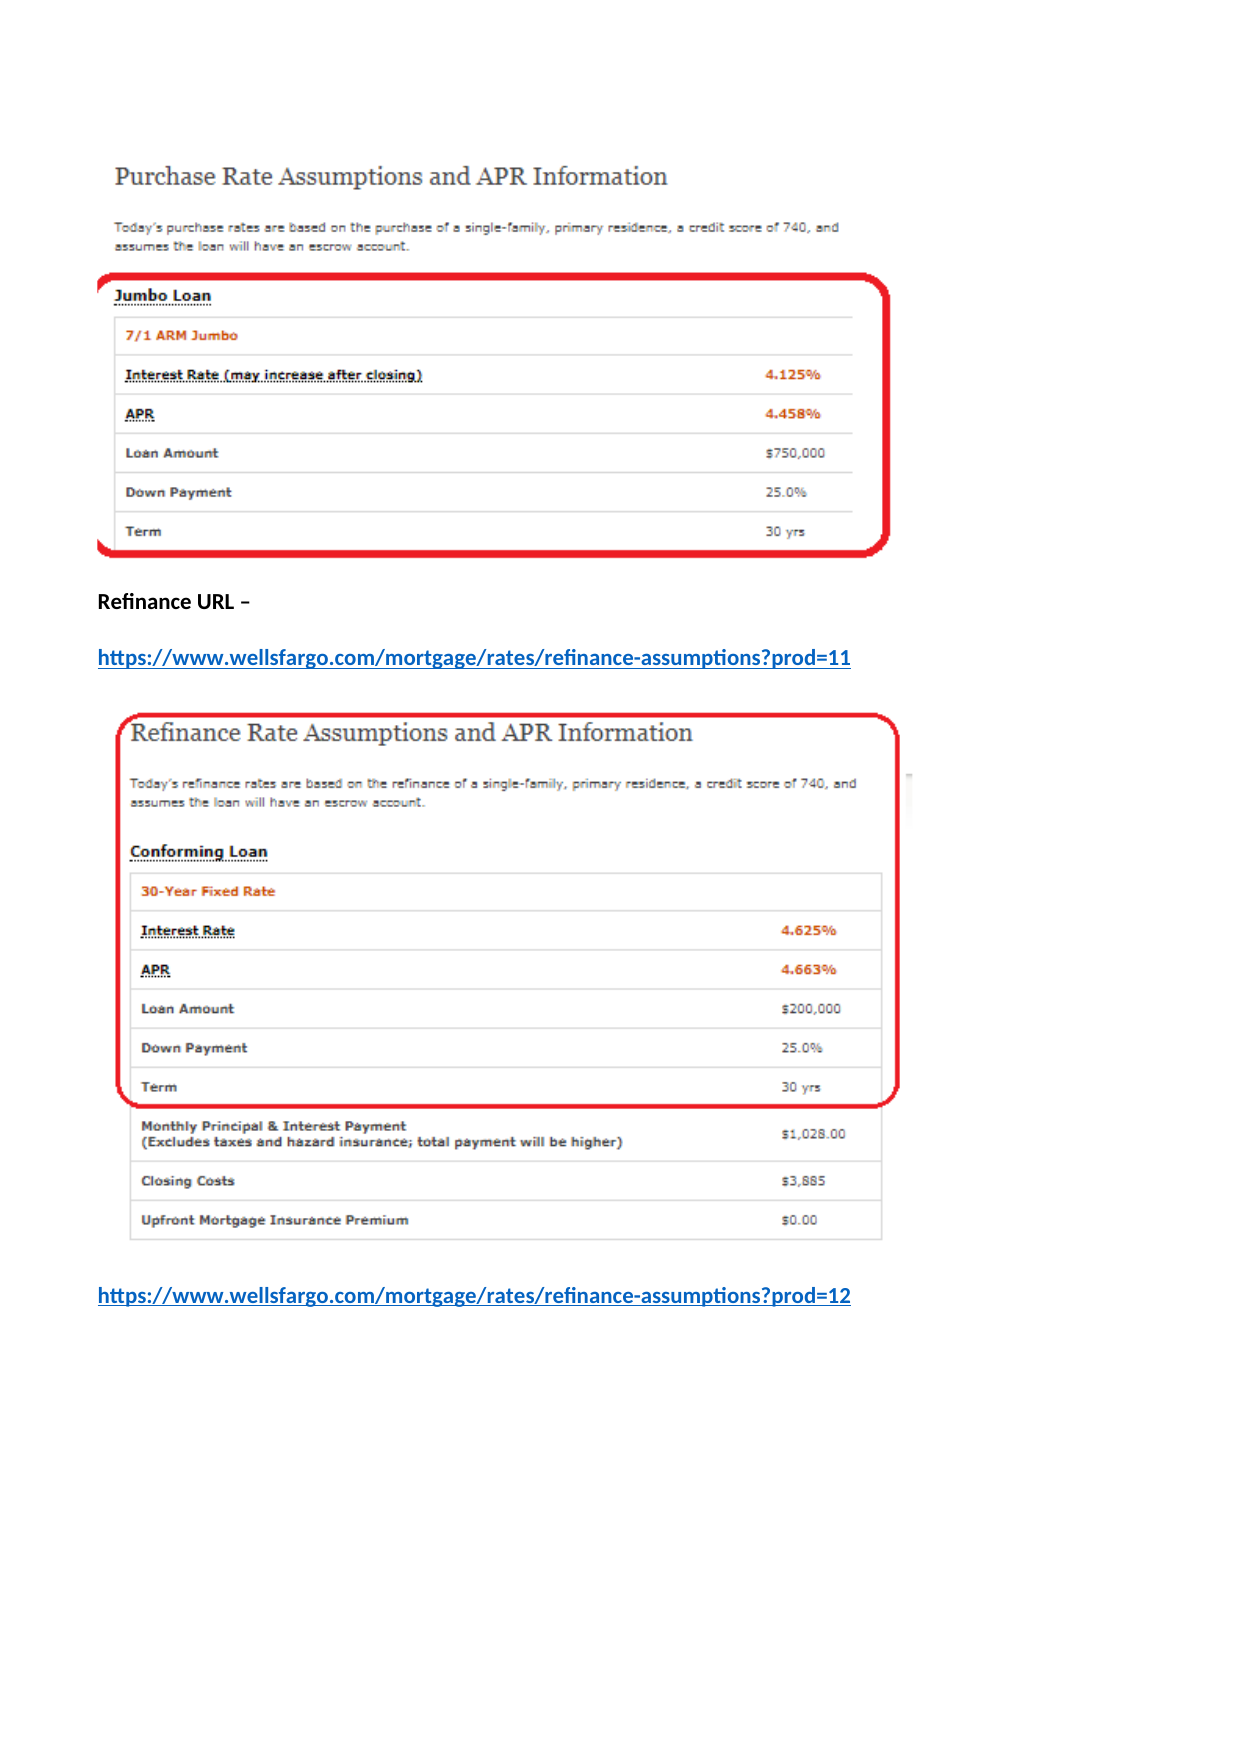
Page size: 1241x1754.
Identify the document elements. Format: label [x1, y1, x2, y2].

table_header [86, 150, 1237, 1337]
picture [97, 699, 935, 1253]
picture [97, 150, 917, 588]
